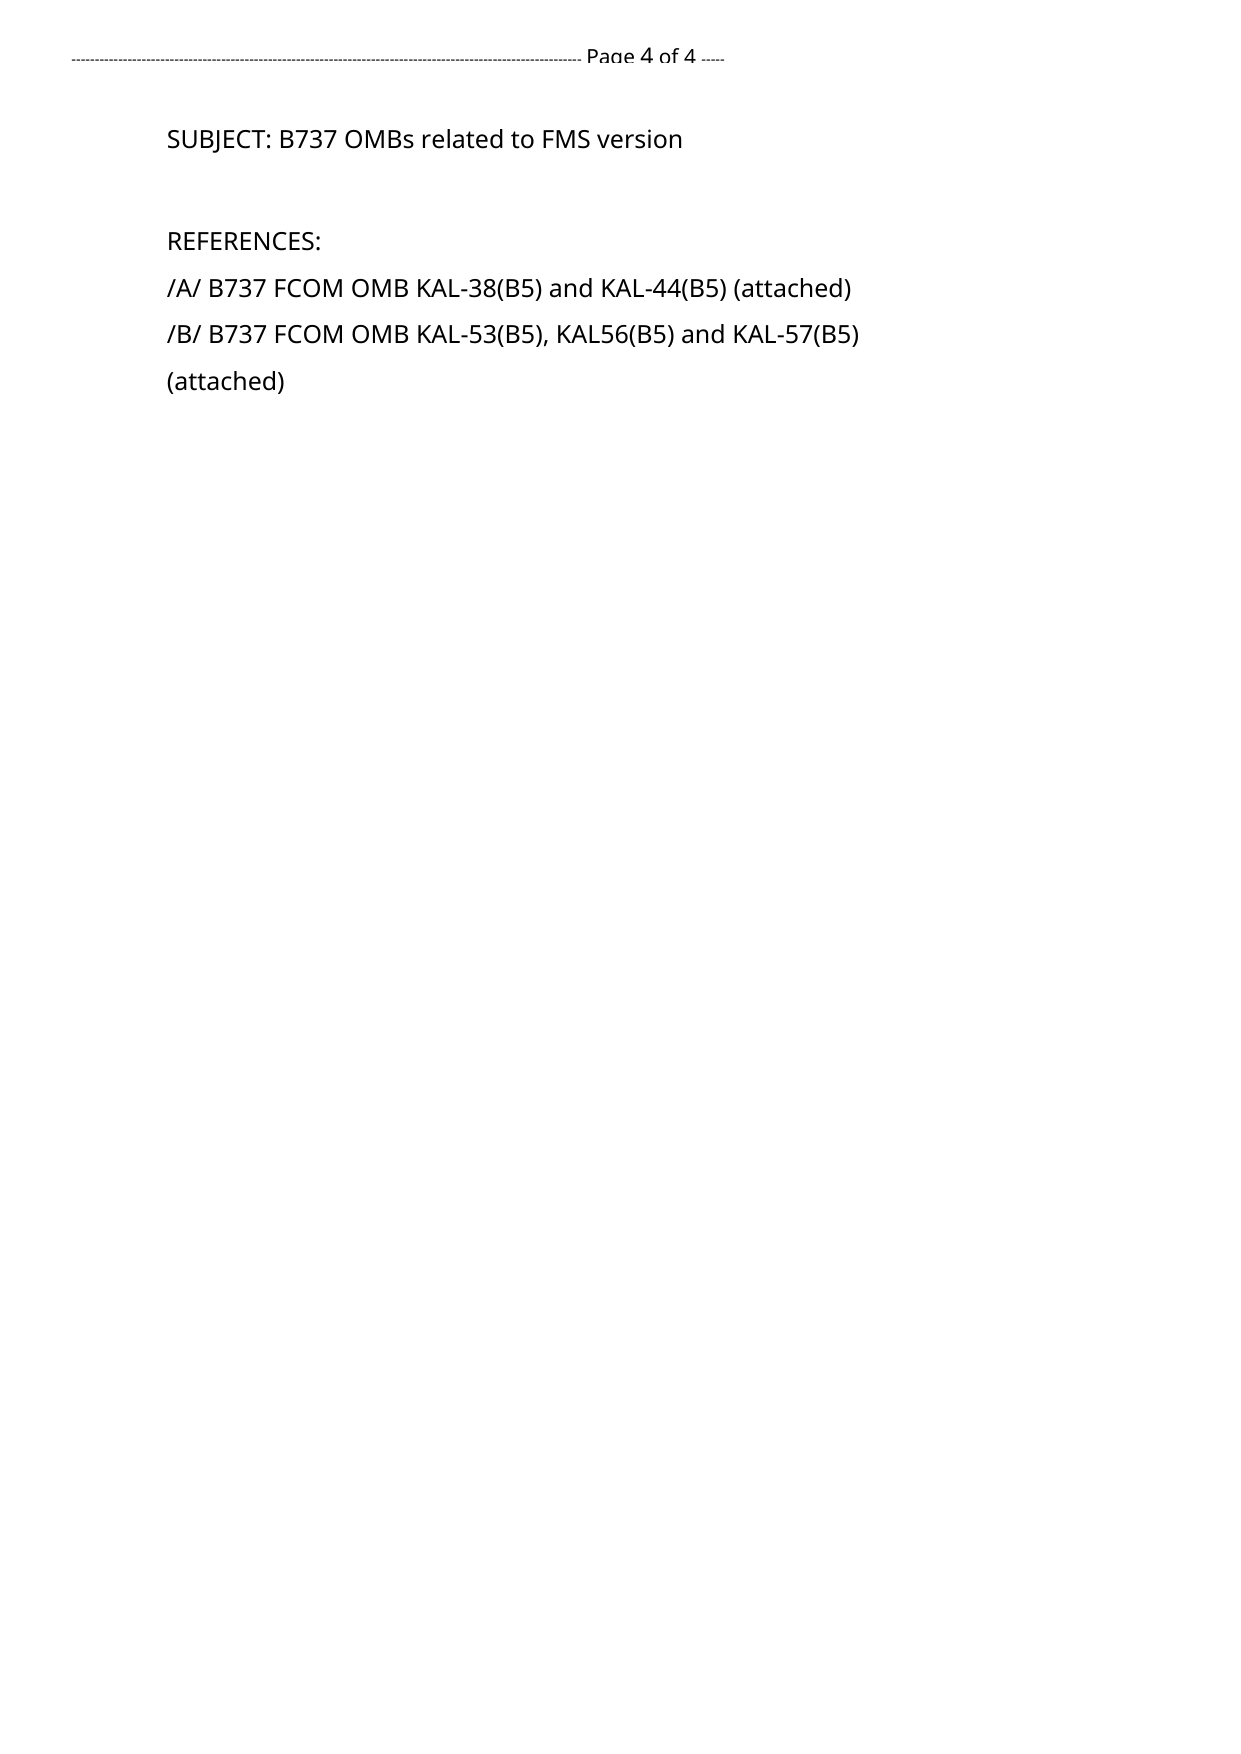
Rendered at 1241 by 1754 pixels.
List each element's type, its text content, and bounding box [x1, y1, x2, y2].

text REFERENCES: [167, 224, 1142, 258]
text (attached) [167, 364, 1142, 398]
text /A/ B737 FCOM OMB KAL-38(B5) and KAL-44(B5) (attached) [167, 271, 1142, 305]
text /B/ B737 FCOM OMB KAL-53(B5), KAL56(B5) and KAL-57(B5) [167, 317, 1142, 351]
text SUBJECT: B737 OMBs related to FMS version [167, 122, 1142, 156]
